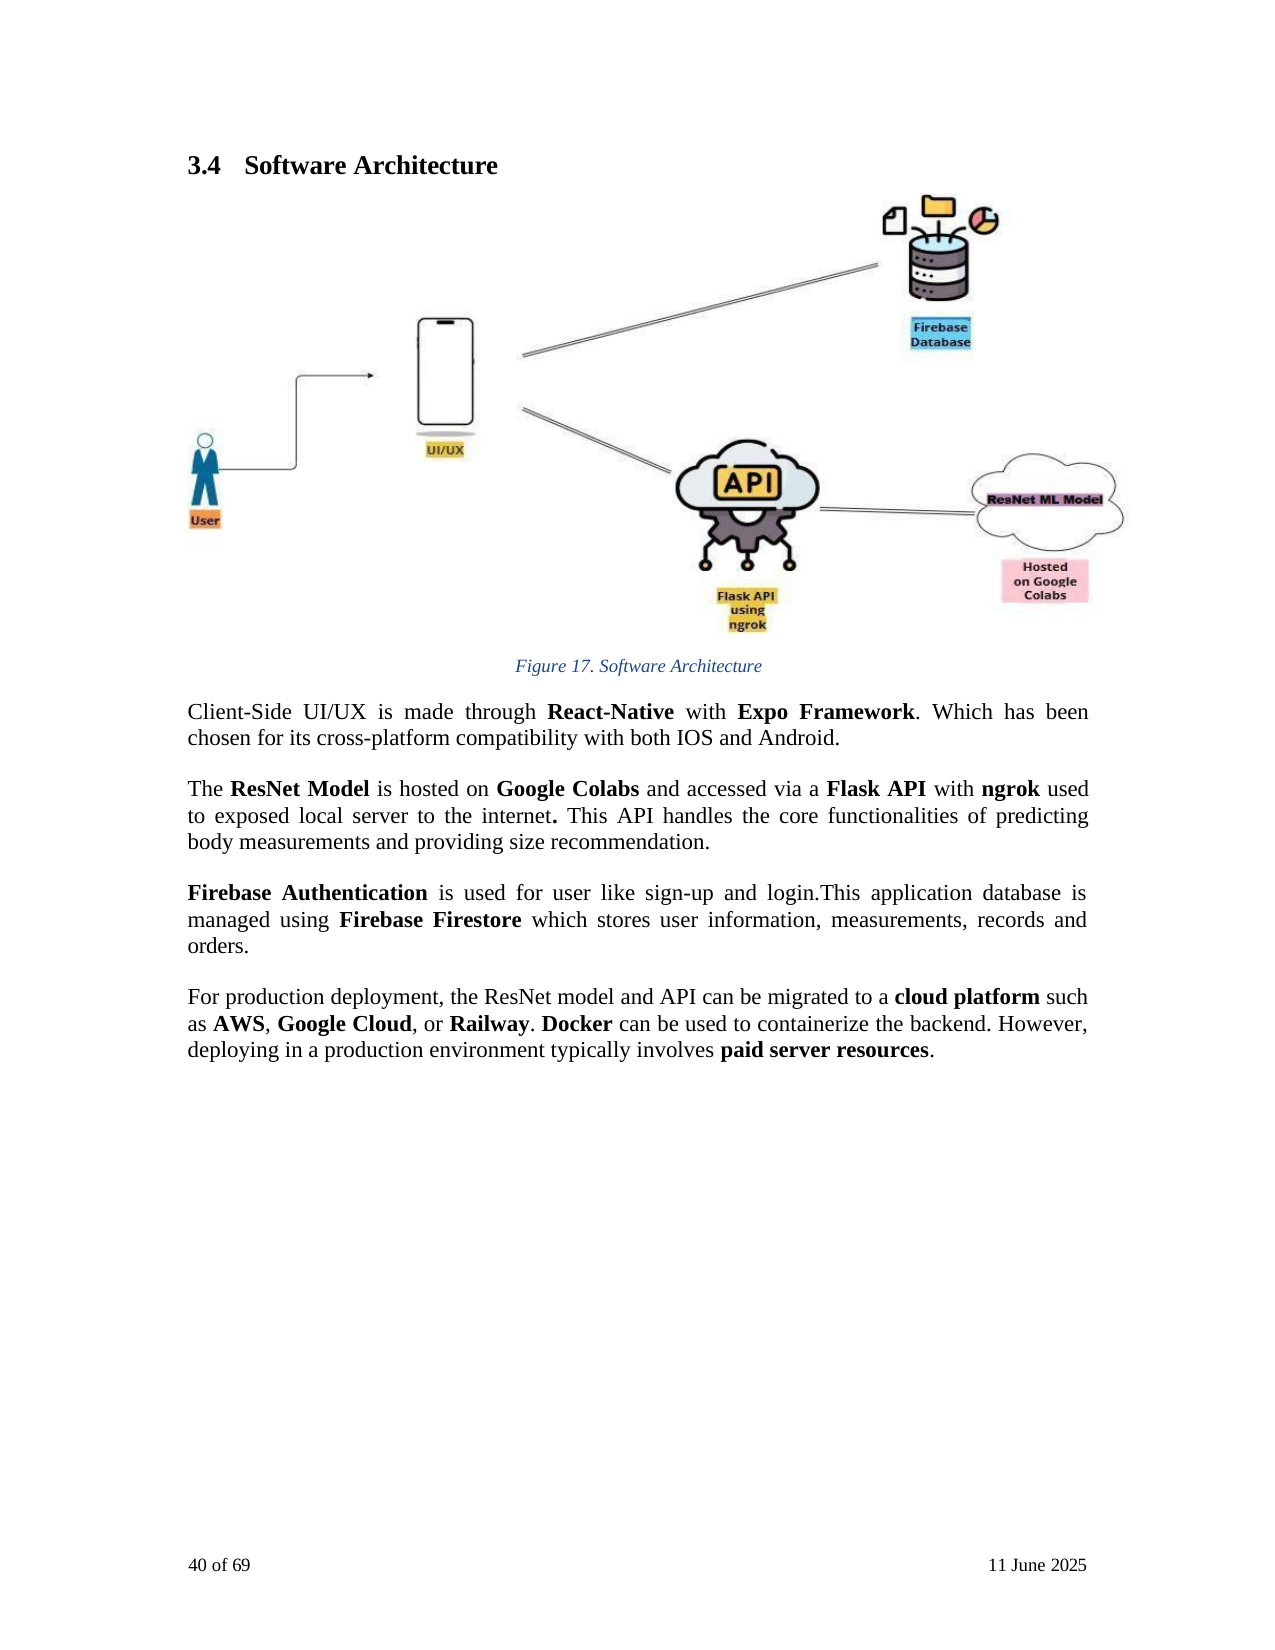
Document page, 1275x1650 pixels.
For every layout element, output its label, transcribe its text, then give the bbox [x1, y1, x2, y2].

text Figure 17. Software Architecture [75, 213, 1202, 677]
subtitle Software Architecture [187, 149, 1237, 180]
text Client-Side UI/UX is made through React-Native with Expo Framework. Which has been chosen for its cross-platform compatibility with both IOS and Android. [187, 698, 1089, 751]
text The ResNet Model is hosted on Google Colabs and accessed via a Flask API with ngrok used to exposed local server to the internet. This API handles the core functionalities of predicting body measurements and providing size recommendation. [187, 775, 1089, 854]
text For production deployment, the ResNet model and API can be migrated to a cloud platform such as AWS, Google Cloud, or Railway. Docker can be used to containerize the backend. However, deploying in a production environment typically involves paid server resources. [187, 983, 1089, 1062]
text Firebase Authentication is used for user like sign-up and login.This application database is managed using Firebase Firestore which stores user information, measurements, records and orders. [187, 879, 1088, 958]
picture [187, 193, 1130, 213]
